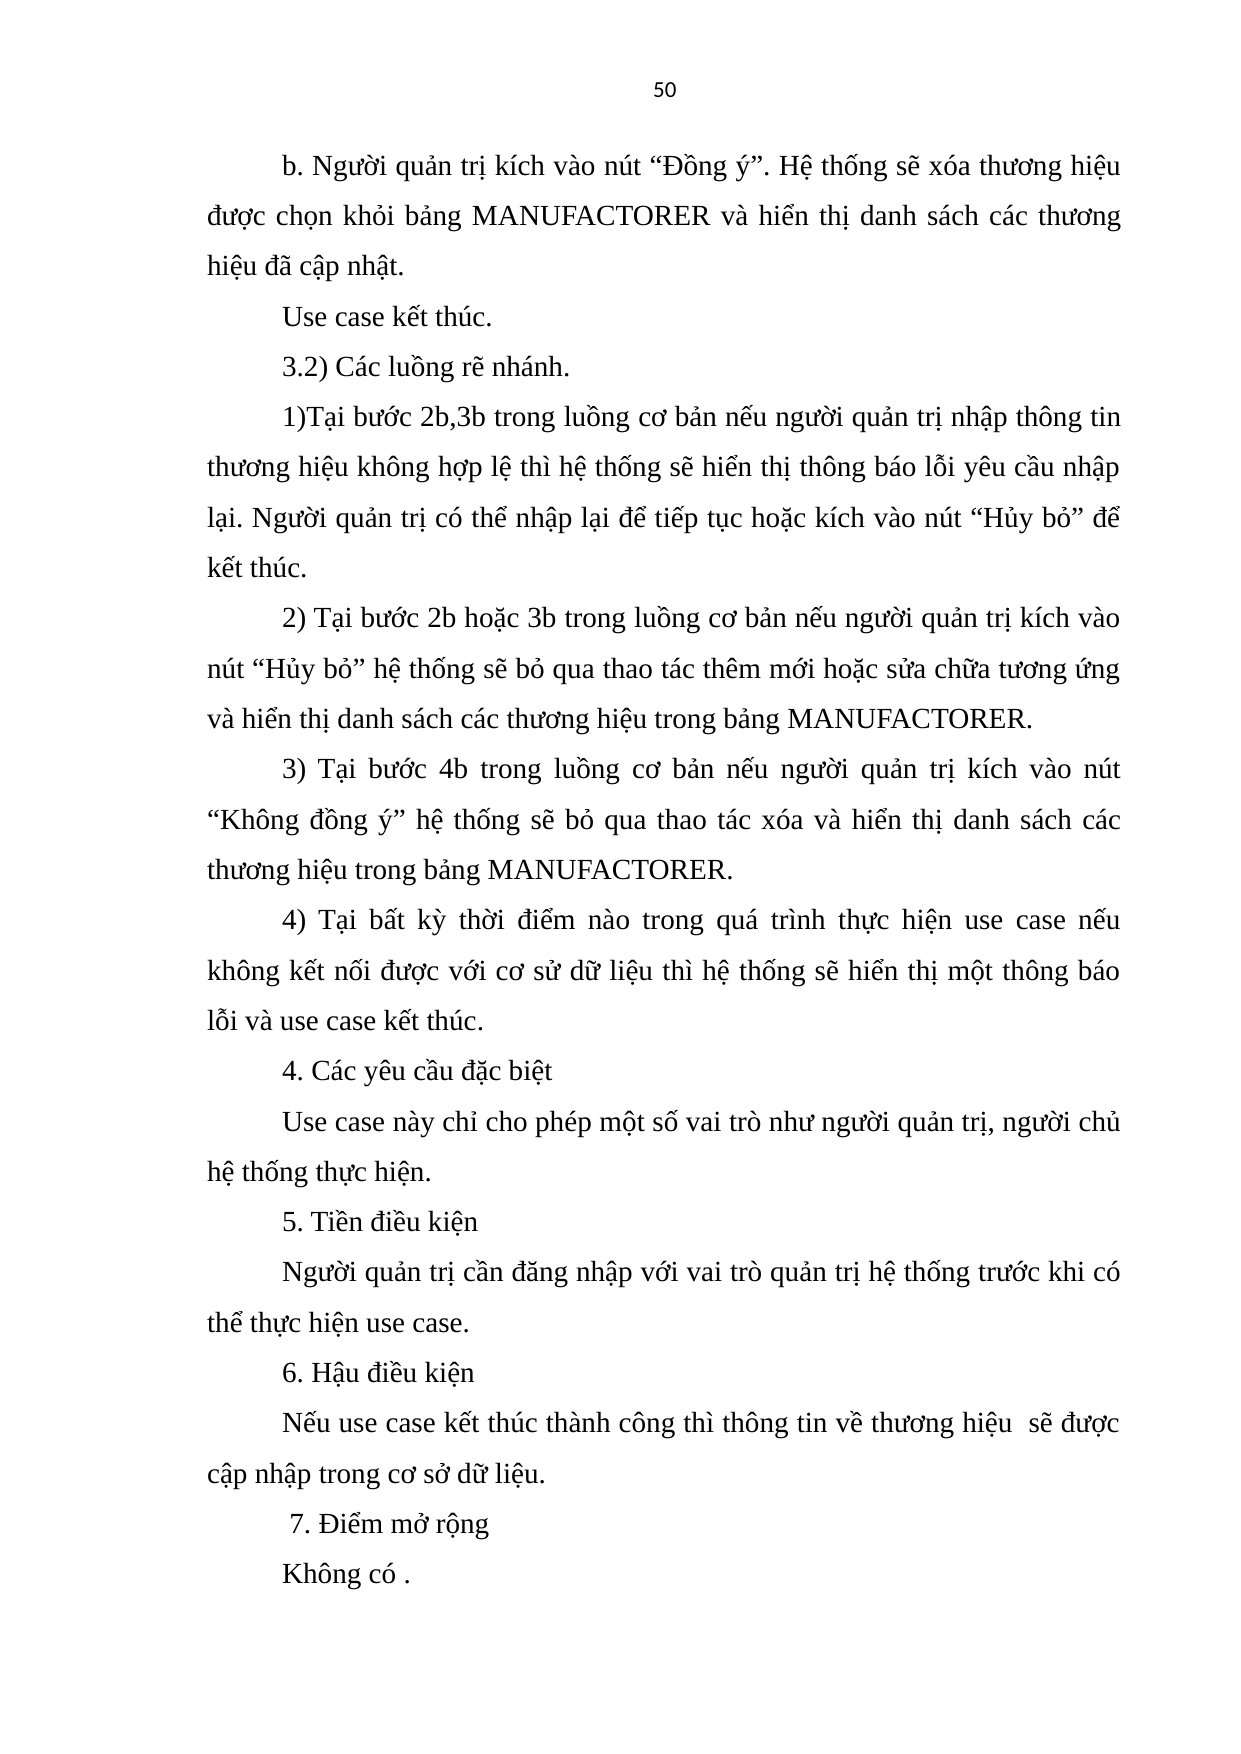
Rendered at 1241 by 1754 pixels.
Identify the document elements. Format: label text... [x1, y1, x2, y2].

text Nếu use case kết thúc thành công thì thông tin về thương hiệu sẽ được cập nhập trong cơ sở dữ liệu. [207, 1406, 1122, 1489]
text 4. Các yêu cầu đặc biệt [282, 1053, 1122, 1087]
text 7. Điểm mở rộng [282, 1506, 1122, 1540]
text b. Người quản trị kích vào nút “Đồng ý”. Hệ thống sẽ xóa thương hiệu được chọn khỏi bảng MANUFACTORER và hiển thị danh sách các thương hiệu đã cập nhật. [207, 148, 1122, 282]
text Không có . [282, 1556, 1122, 1590]
text 5. Tiền điều kiện [282, 1204, 1122, 1238]
text Use case kết thúc. [282, 299, 1122, 332]
text Use case này chỉ cho phép một số vai trò như người quản trị, người chủ hệ thống thực hiện. [207, 1104, 1122, 1187]
text 1)Tại bước 2b,3b trong luồng cơ bản nếu người quản trị nhập thông tin thương hiệu không hợp lệ thì hệ thống sẽ hiển thị thông báo lỗi yêu cầu nhập lại. Người quản trị có thể nhập lại để tiếp tục hoặc kích vào nút “Hủy bỏ” để kết thúc. [207, 399, 1122, 584]
text Người quản trị cần đăng nhập với vai trò quản trị hệ thống trước khi có thể thực hiện use case. [207, 1254, 1122, 1338]
text 3.2) Các luồng rẽ nhánh. [282, 349, 1122, 382]
text 4) Tại bất kỳ thời điểm nào trong quá trình thực hiện use case nếu không kết nối được với cơ sử dữ liệu thì hệ thống sẽ hiển thị một thông báo lỗi và use case kết thúc. [207, 902, 1122, 1037]
text 2) Tại bước 2b hoặc 3b trong luồng cơ bản nếu người quản trị kích vào nút “Hủy bỏ” hệ thống sẽ bỏ qua thao tác thêm mới hoặc sửa chữa tương ứng và hiển thị danh sách các thương hiệu trong bảng MANUFACTORER. [207, 601, 1122, 735]
text 6. Hậu điều kiện [282, 1355, 1122, 1389]
text 3) Tại bước 4b trong luồng cơ bản nếu người quản trị kích vào nút “Không đồng ý” hệ thống sẽ bỏ qua thao tác xóa và hiển thị danh sách các thương hiệu trong bảng MANUFACTORER. [207, 751, 1122, 886]
